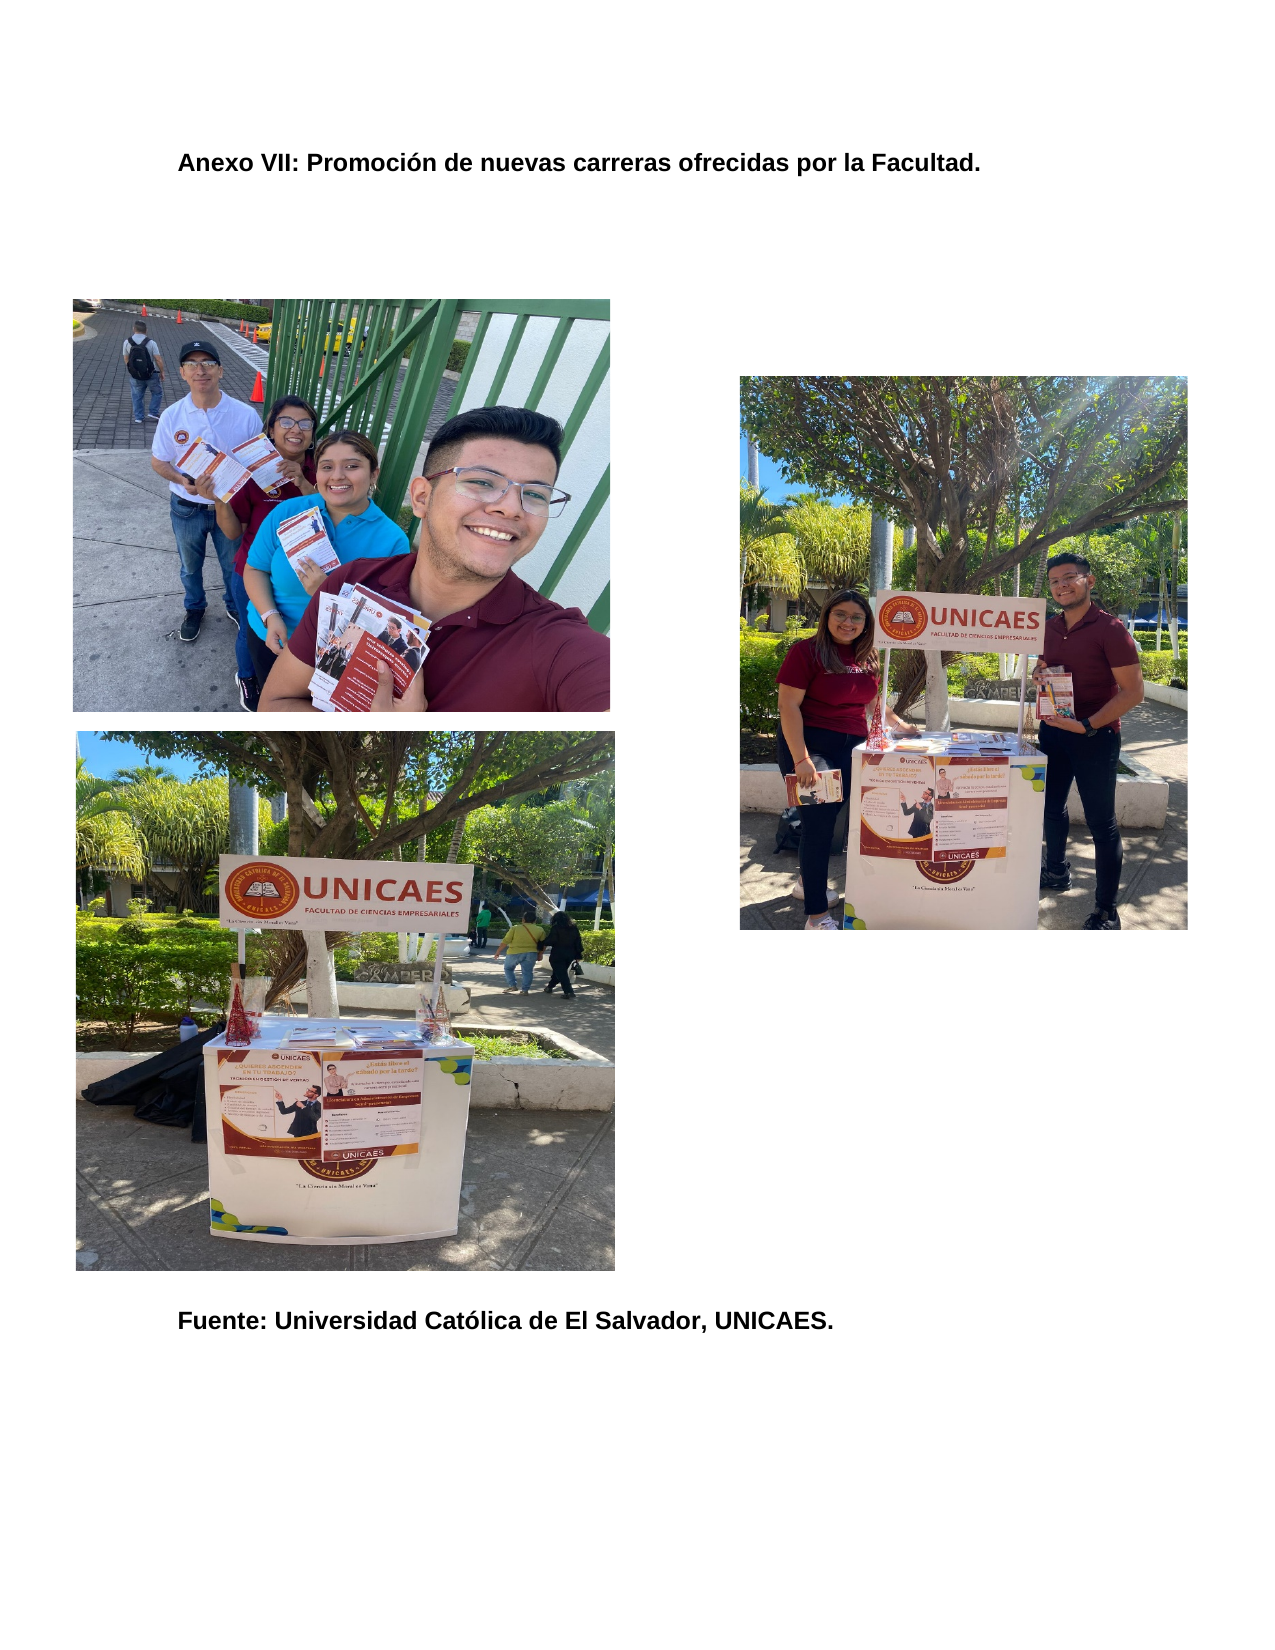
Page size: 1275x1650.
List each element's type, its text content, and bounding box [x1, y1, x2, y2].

picture [739, 376, 1188, 930]
picture [75, 731, 615, 1271]
picture [72, 299, 611, 712]
text Fuente: Universidad Católica de El Salvador, UNICAES. [177, 1306, 1127, 1334]
text Anexo VII: Promoción de nuevas carreras ofrecidas por la Facultad. [177, 148, 1127, 176]
